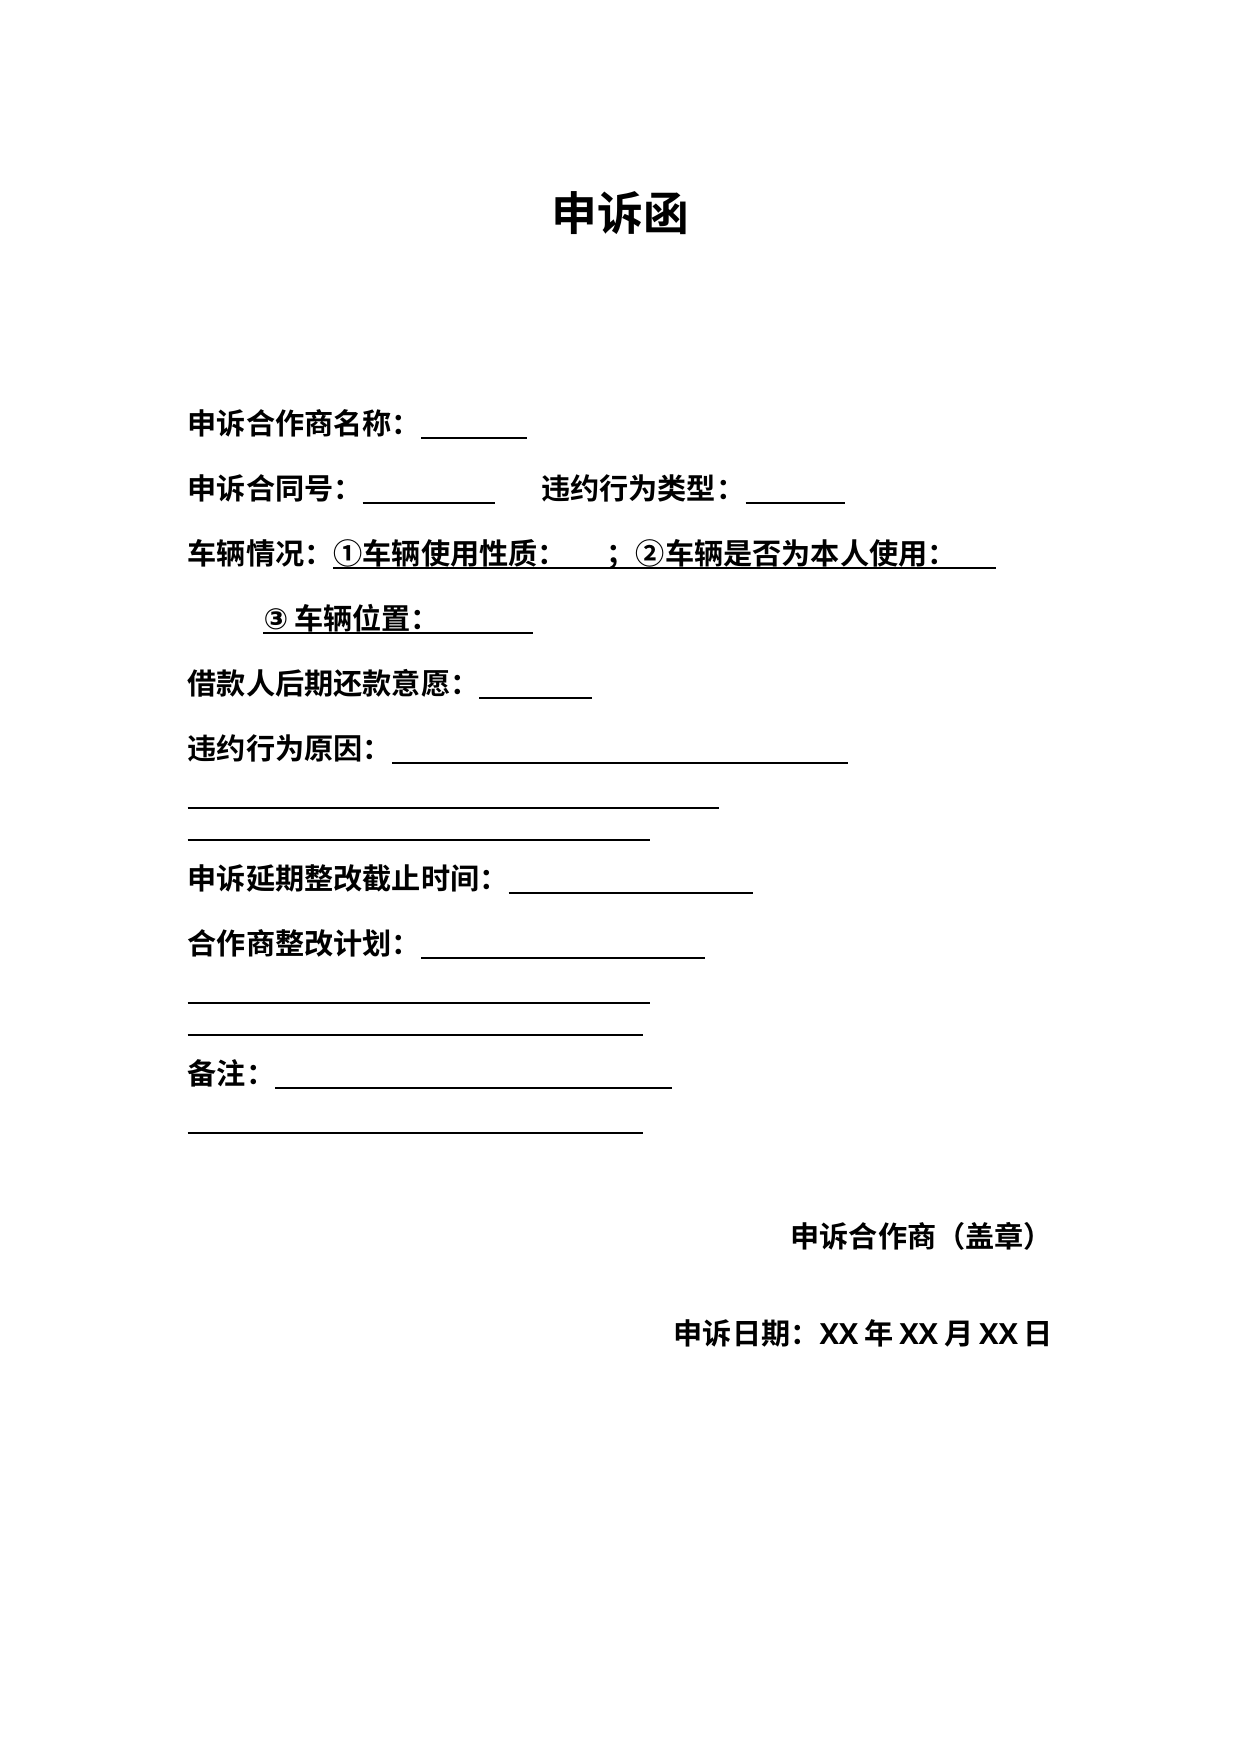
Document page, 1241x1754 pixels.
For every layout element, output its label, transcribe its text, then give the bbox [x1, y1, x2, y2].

text 申诉延期整改截止时间： [187, 844, 1053, 909]
text 借款人后期还款意愿： [187, 649, 1053, 714]
text 车辆情况：车辆使用性质： ；车辆是否为本人使用： [187, 519, 1053, 584]
text 备注： [187, 1039, 1053, 1104]
text 申诉日期：XX年XX月XX日 [187, 1299, 1053, 1364]
text 合作商整改计划： [187, 909, 1053, 974]
text 申诉合作商（盖章） [187, 1202, 1053, 1267]
text 违约行为原因： [187, 714, 1053, 779]
text 车辆位置： [187, 584, 1053, 649]
text 申诉合同号： 违约行为类型： [187, 454, 1053, 519]
text 申诉合作商名称： [187, 389, 1053, 454]
text 申诉函 [187, 162, 1053, 259]
